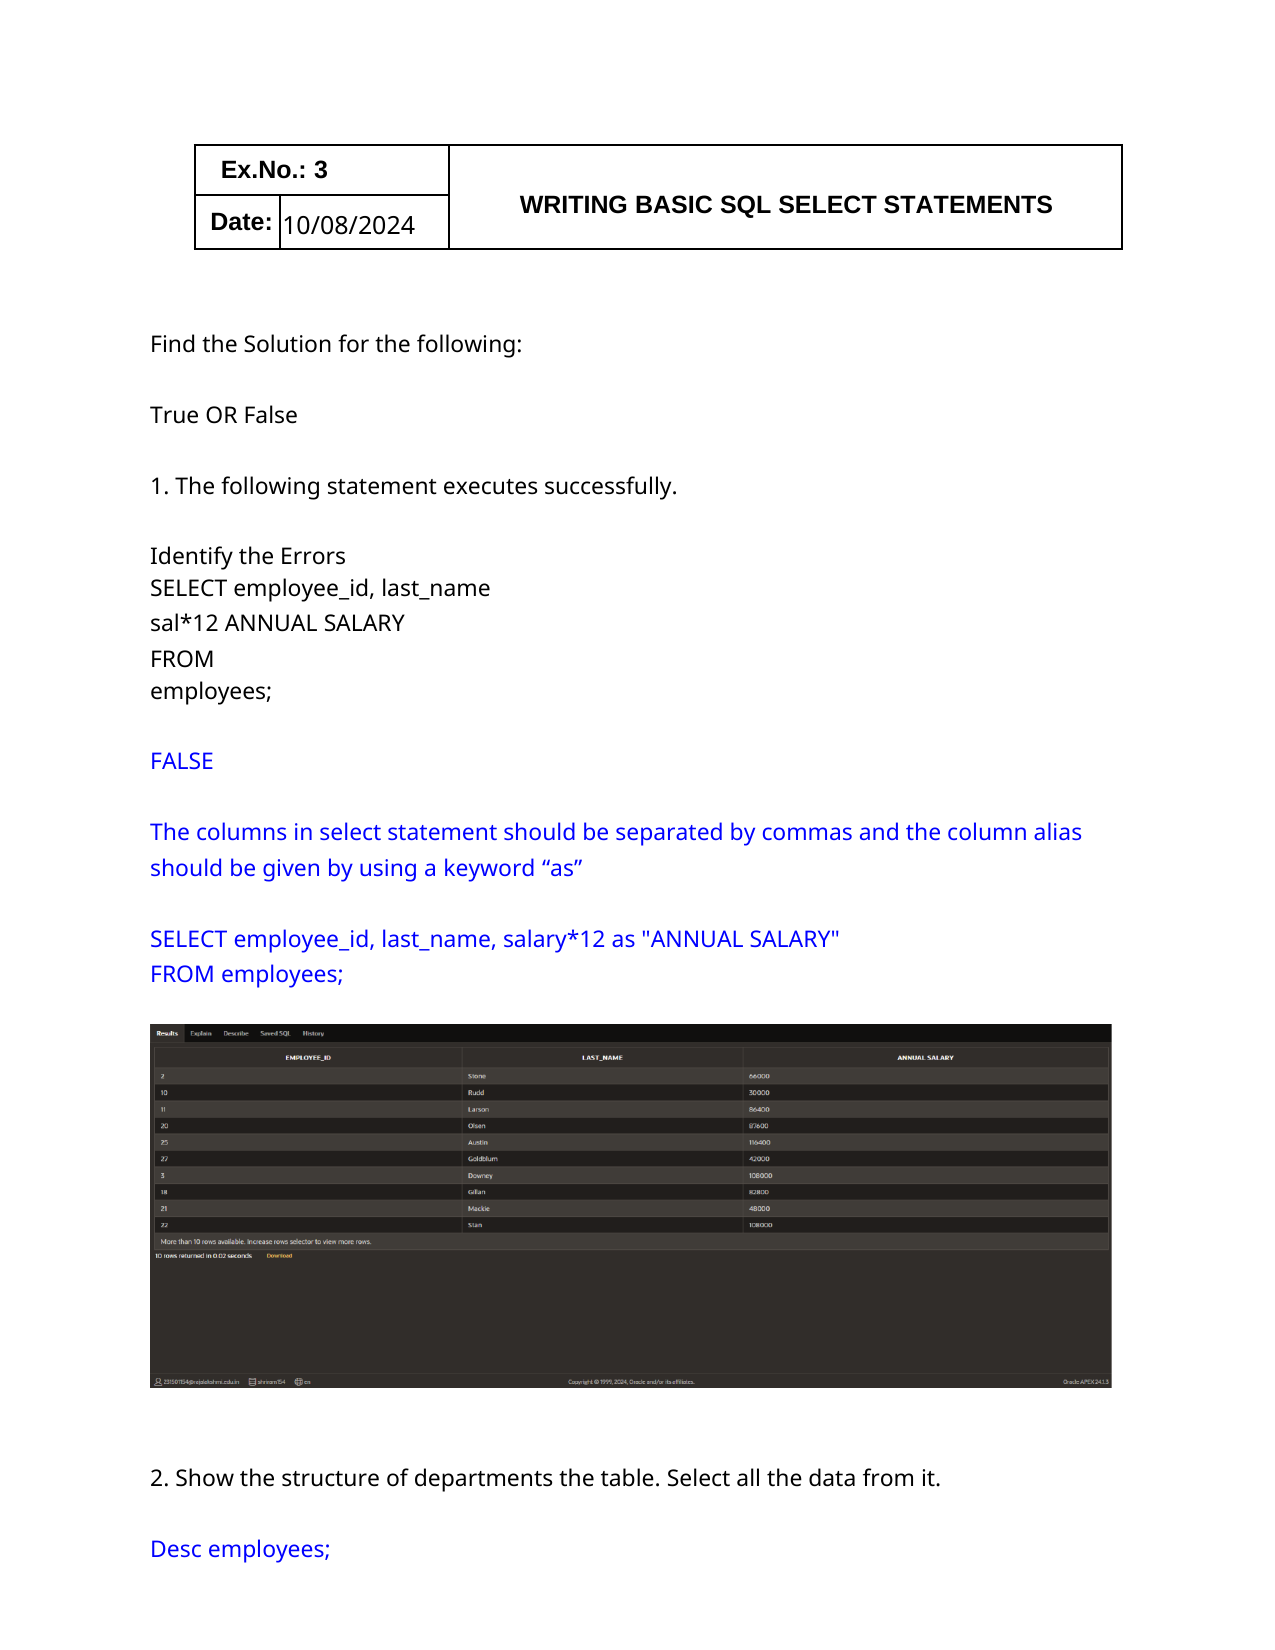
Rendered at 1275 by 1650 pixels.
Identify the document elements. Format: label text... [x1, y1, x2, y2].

text FROM employees; [150, 643, 340, 706]
table_header Ex.No.: 3 [196, 146, 448, 194]
text SELECT employee_id, last_name sal*12 ANNUAL SALARY [150, 571, 496, 639]
picture [150, 1024, 1112, 1388]
text True OR False [150, 398, 1225, 430]
table_cell Date: [196, 196, 279, 247]
table_header WRITING BASIC SQL SELECT STATEMENTS [450, 146, 1121, 247]
text Find the Solution for the following: [150, 327, 1225, 359]
text 1. The following statement executes successfully. [150, 470, 1225, 501]
text SELECT employee_id, last_name, salary*12 as "ANNUAL SALARY" FROM employees; [150, 922, 846, 990]
text The columns in select statement should be separated by commas and the column alias should be given by using a keyword “as” [150, 816, 1109, 883]
table_cell 10/08/2024 [281, 196, 448, 247]
text Desc employees; [150, 1533, 1225, 1564]
text FALSE [150, 745, 340, 776]
text 2. Show the structure of departments the table. Select all the data from it. [150, 1462, 1225, 1494]
text Identify the Errors [150, 540, 1225, 571]
